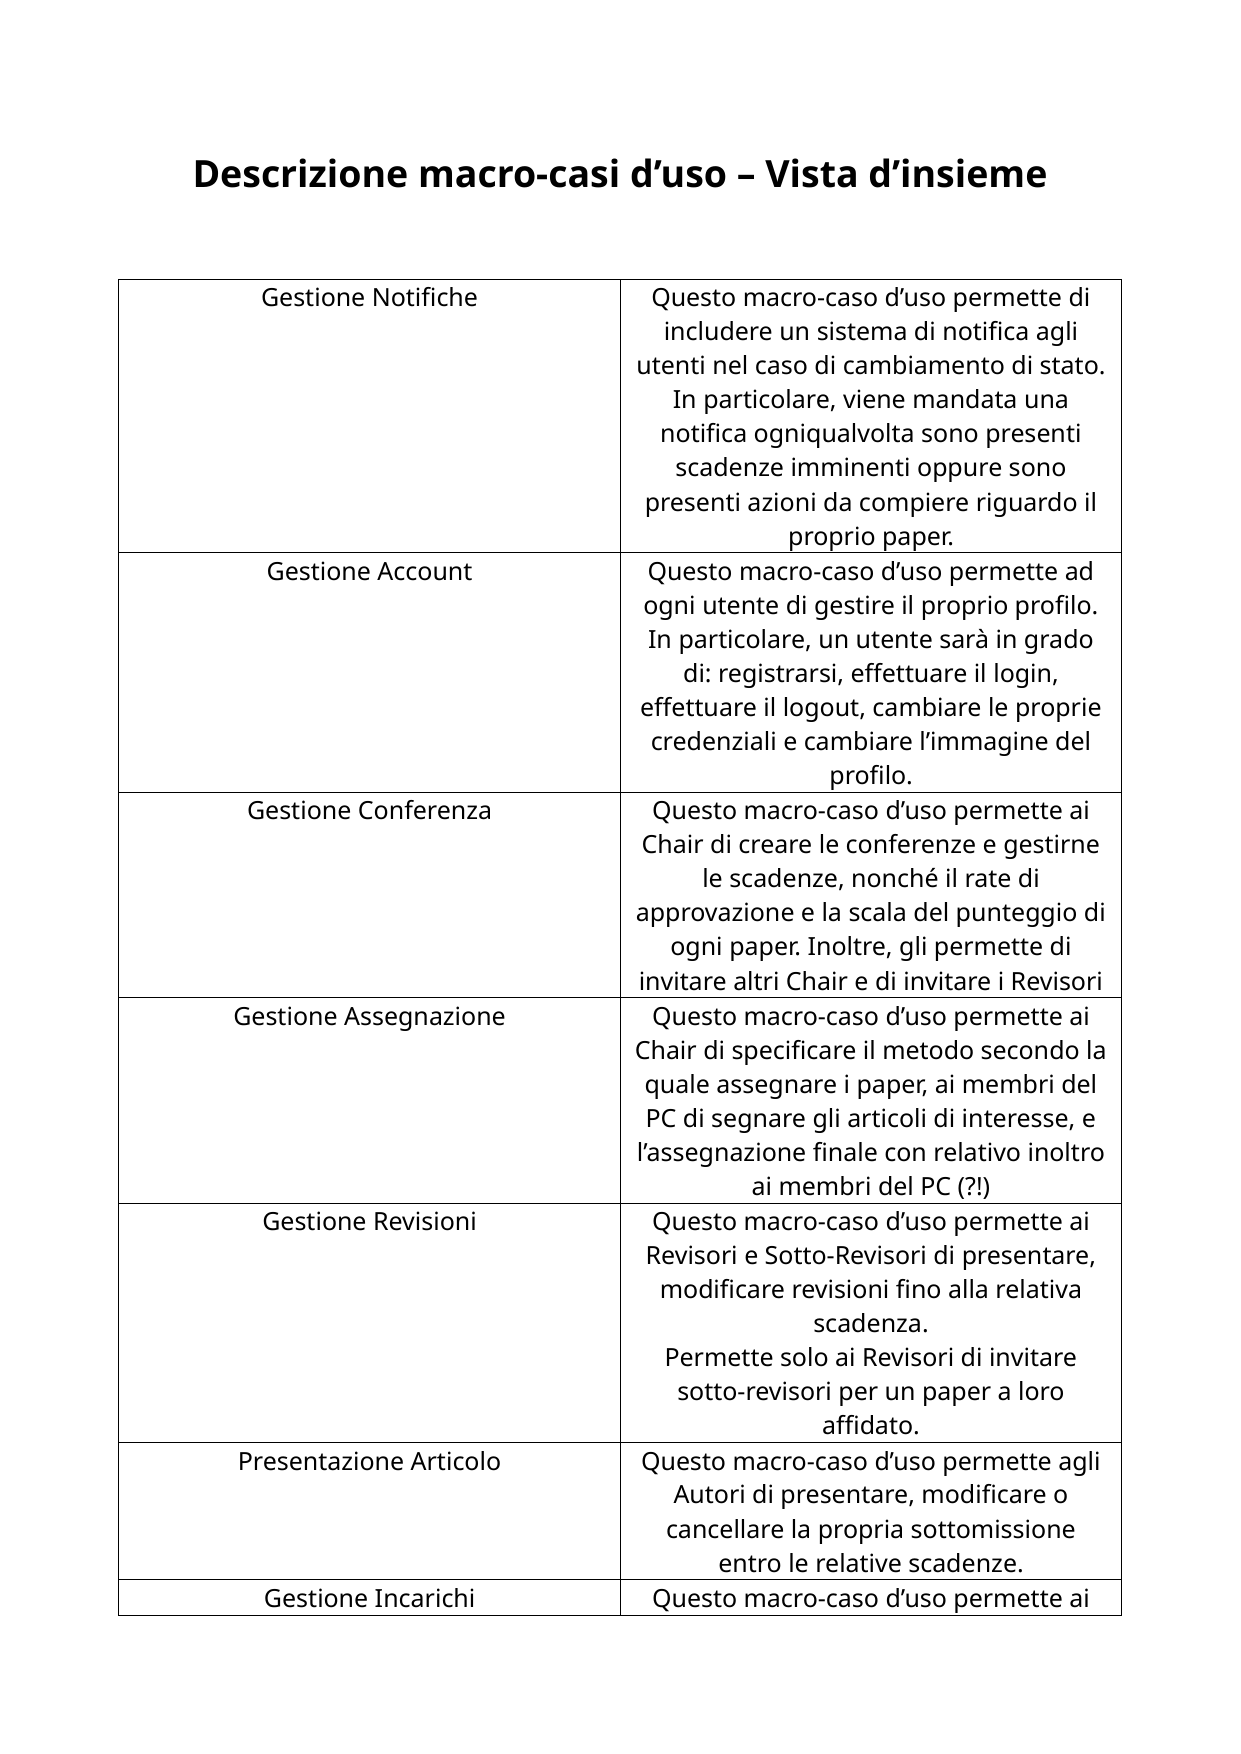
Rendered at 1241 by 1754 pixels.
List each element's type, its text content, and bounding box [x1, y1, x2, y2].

table_cell Gestione Assegnazione [119, 998, 620, 1203]
table_cell Presentazione Articolo [119, 1443, 620, 1579]
table_cell Gestione Revisioni [119, 1204, 620, 1442]
table_cell Questo macro-caso d’uso permette ai Chair di creare le conferenze e gestirne le scadenze, nonché il rate di approvazione e la scala del punteggio di ogni paper. Inoltre, gli permette di invitare altri Chair e di invitare i Revisori [621, 793, 1121, 997]
table_cell Gestione Account [119, 553, 620, 792]
table_cell Questo macro-caso d’uso permette ad ogni utente di gestire il proprio profilo. In particolare, un utente sarà in grado di: registrarsi, effettuare il login, effettuare il logout, cambiare le proprie credenziali e cambiare l’immagine del profilo. [621, 553, 1121, 792]
table_header Gestione Notifiche [119, 280, 620, 552]
table_header Questo macro-caso d’uso permette di includere un sistema di notifica agli utenti nel caso di cambiamento di stato. In particolare, viene mandata una notifica ogniqualvolta sono presenti scadenze imminenti oppure sono presenti azioni da compiere riguardo il proprio paper. [621, 280, 1121, 552]
table_cell Gestione Conferenza [119, 793, 620, 997]
table_cell Questo macro-caso d’uso permette agli Autori di presentare, modificare o cancellare la propria sottomissione entro le relative scadenze. [621, 1443, 1121, 1579]
table_cell Gestione Incarichi [119, 1580, 620, 1614]
text Descrizione macro-casi d’uso – Vista d’insieme [118, 148, 1122, 199]
table_cell Questo macro-caso d’uso permette ai Revisori e Sotto-Revisori di presentare, modificare revisioni fino alla relativa scadenza. Permette solo ai Revisori di invitare sotto-revisori per un paper a loro affidato. [621, 1204, 1121, 1442]
table_cell Questo macro-caso d’uso permette ai Chair di specificare il metodo secondo la quale assegnare i paper, ai membri del PC di segnare gli articoli di interesse, e l’assegnazione finale con relativo inoltro ai membri del PC (?!) [621, 998, 1121, 1203]
